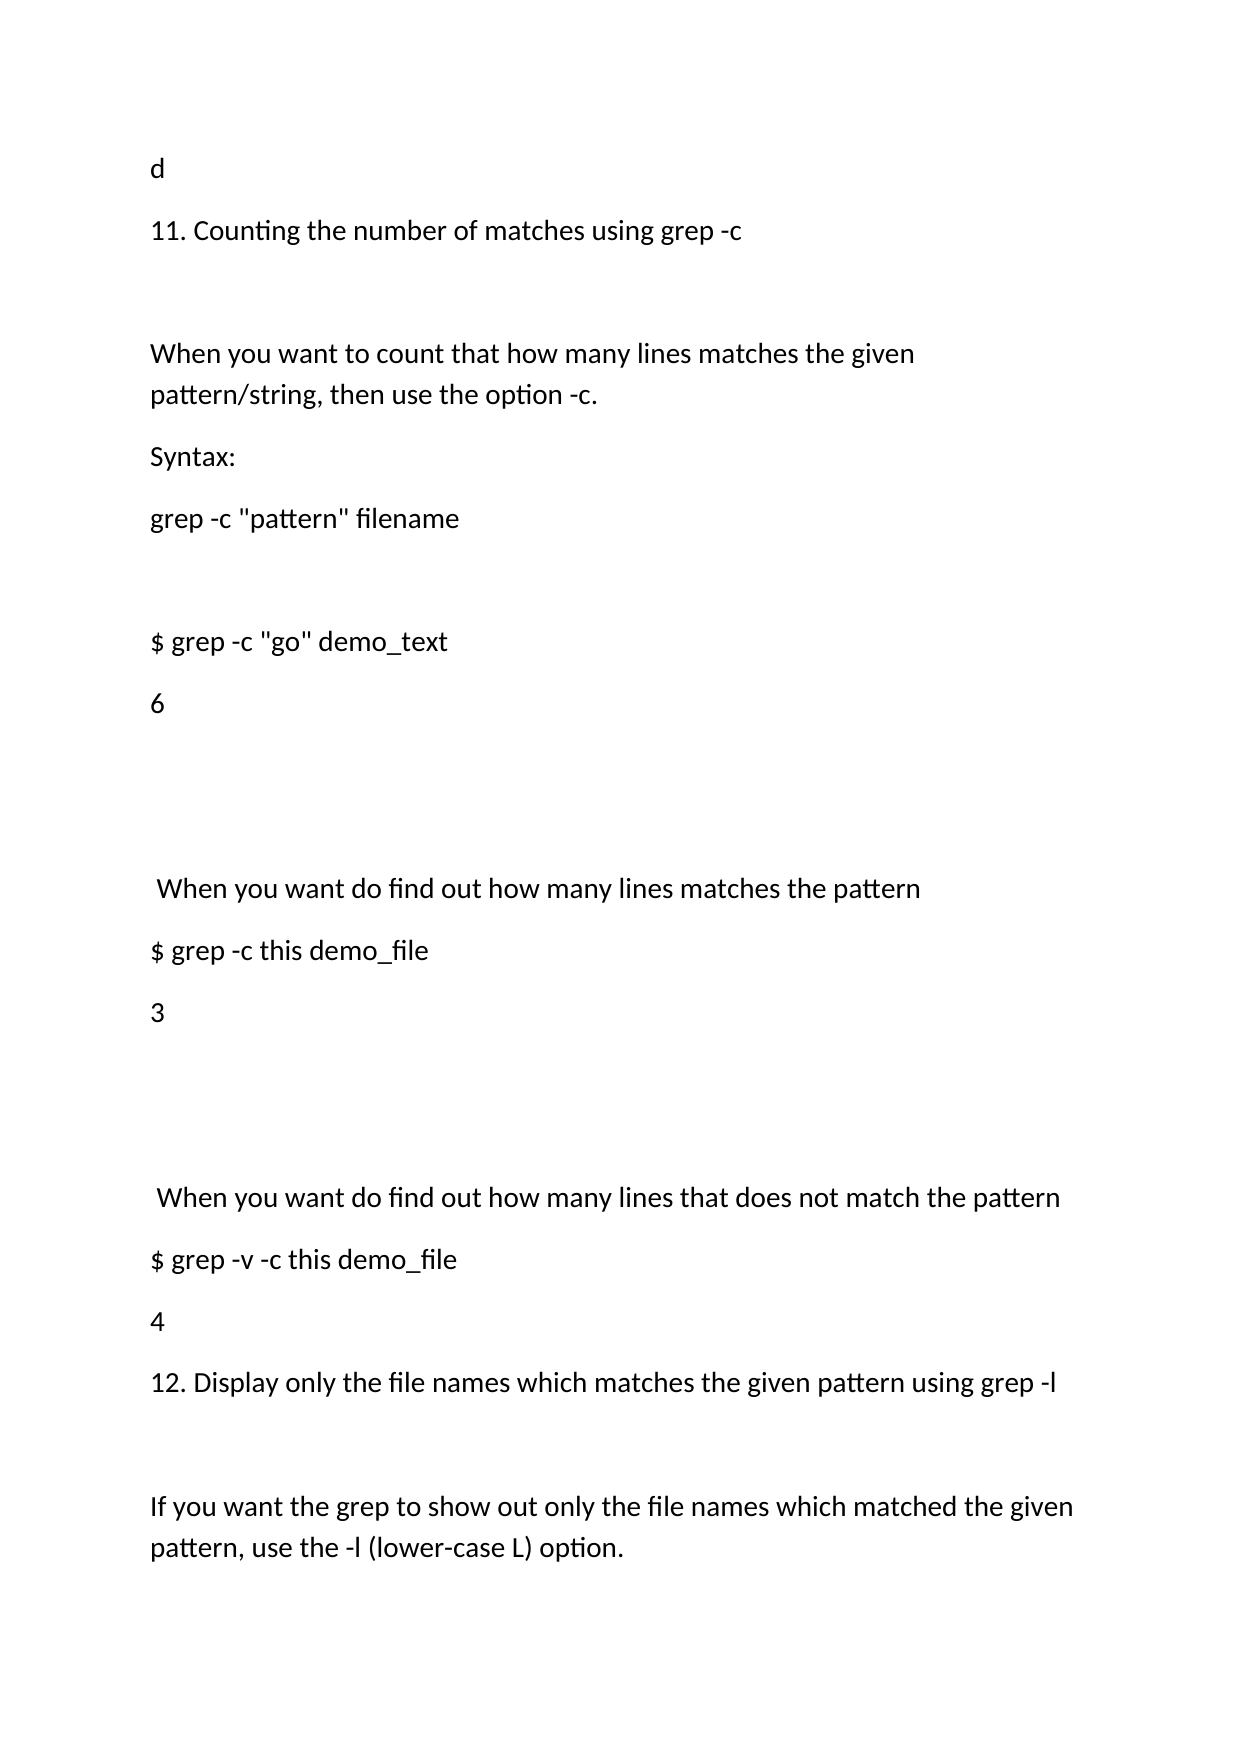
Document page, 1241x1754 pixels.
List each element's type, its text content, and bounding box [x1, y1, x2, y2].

text When you want do find out how many lines that does not match the pattern [150, 1179, 1090, 1215]
text d [150, 150, 1090, 186]
text Syntax: [150, 438, 1090, 474]
text 12. Display only the file names which matches the given pattern using grep -l [150, 1364, 1090, 1400]
text $ grep -v -c this demo_file [150, 1241, 1090, 1277]
text $ grep -c "go" demo_text [150, 623, 1090, 659]
text 6 [150, 685, 1090, 721]
text grep -c "pattern" filename [150, 500, 1090, 535]
text If you want the grep to show out only the file names which matched the given pattern, use the -l (lower-case L) option. [150, 1488, 1090, 1565]
text $ grep -c this demo_file [150, 932, 1090, 968]
text 3 [150, 994, 1090, 1029]
text When you want to count that how many lines matches the given pattern/string, then use the option -c. [150, 335, 1090, 412]
text 4 [150, 1303, 1090, 1338]
text When you want do find out how many lines matches the pattern [150, 870, 1090, 906]
text 11. Counting the number of matches using grep -c [150, 212, 1090, 247]
